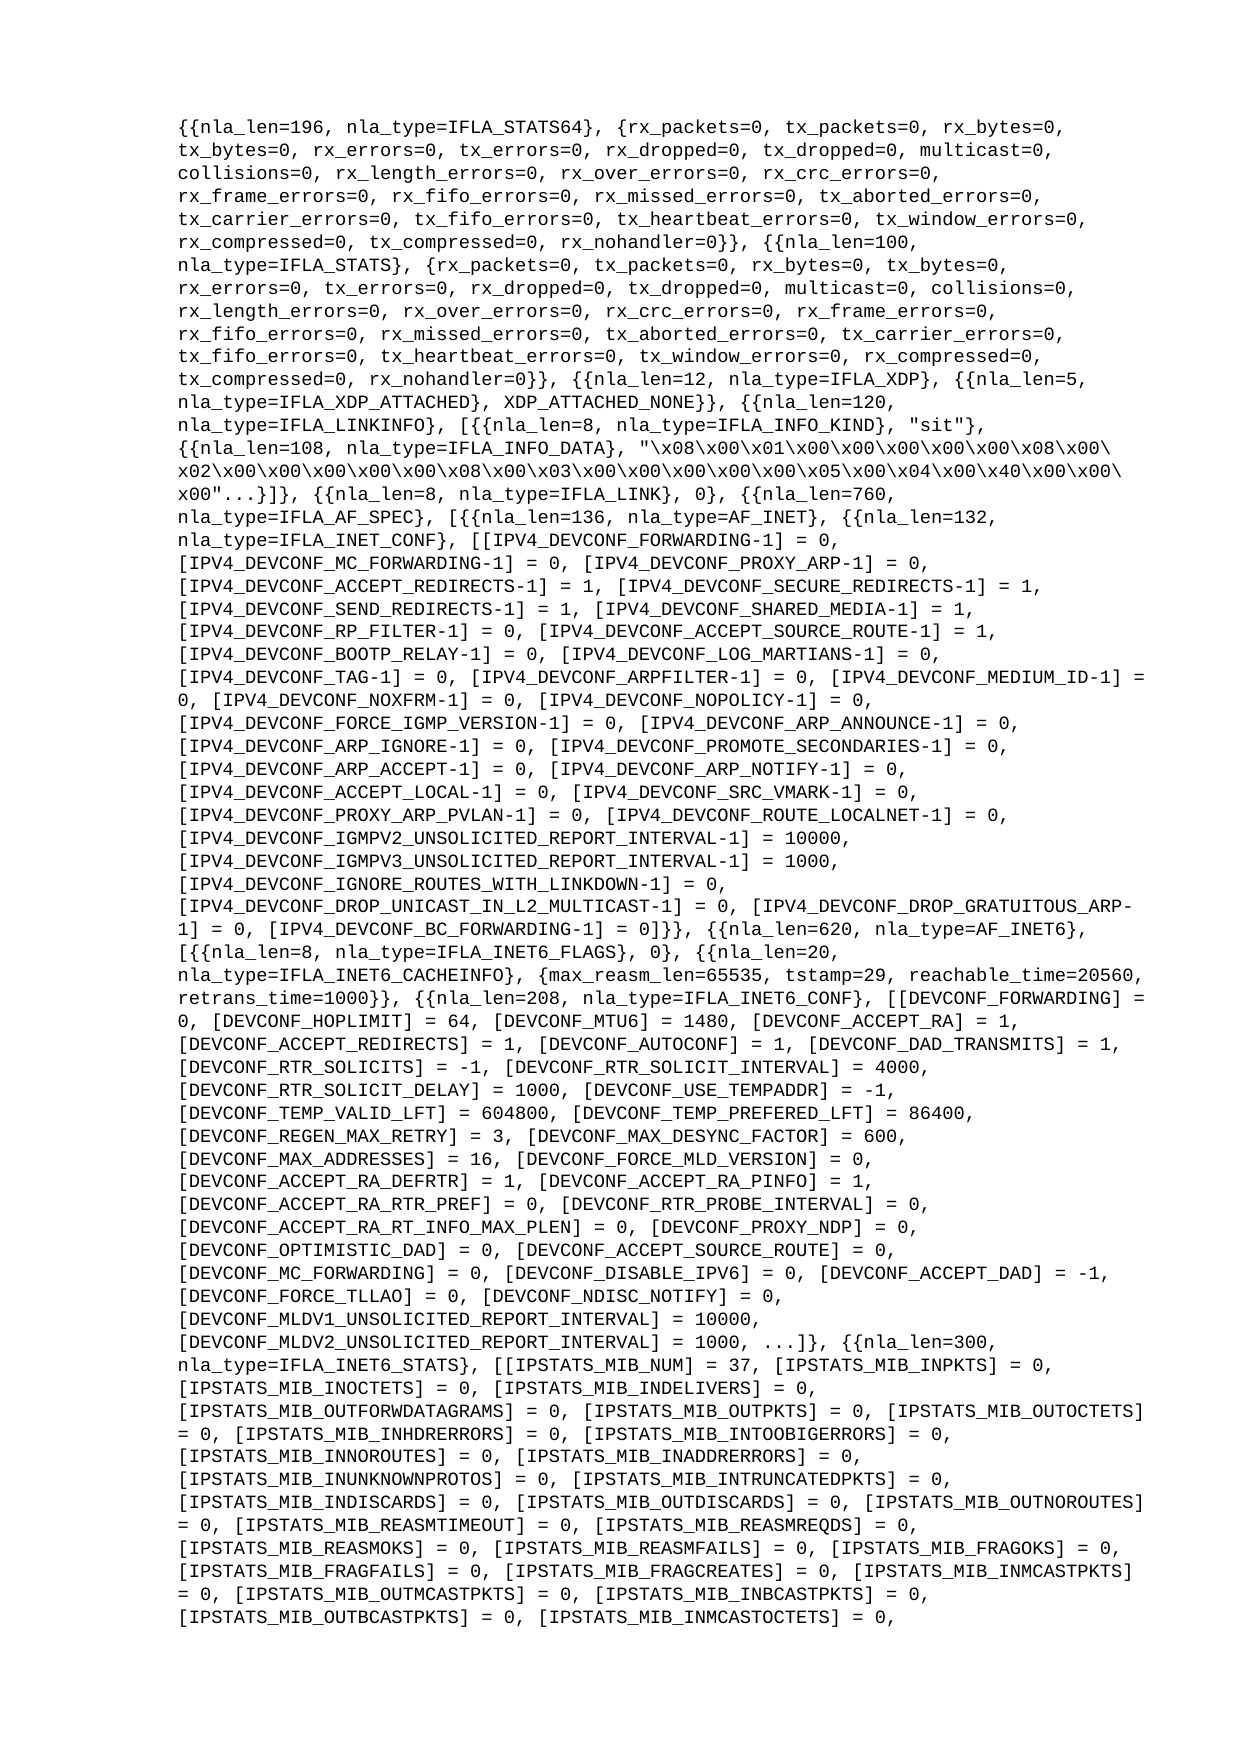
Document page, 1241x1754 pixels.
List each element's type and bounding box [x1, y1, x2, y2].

text [177, 118, 1152, 1629]
